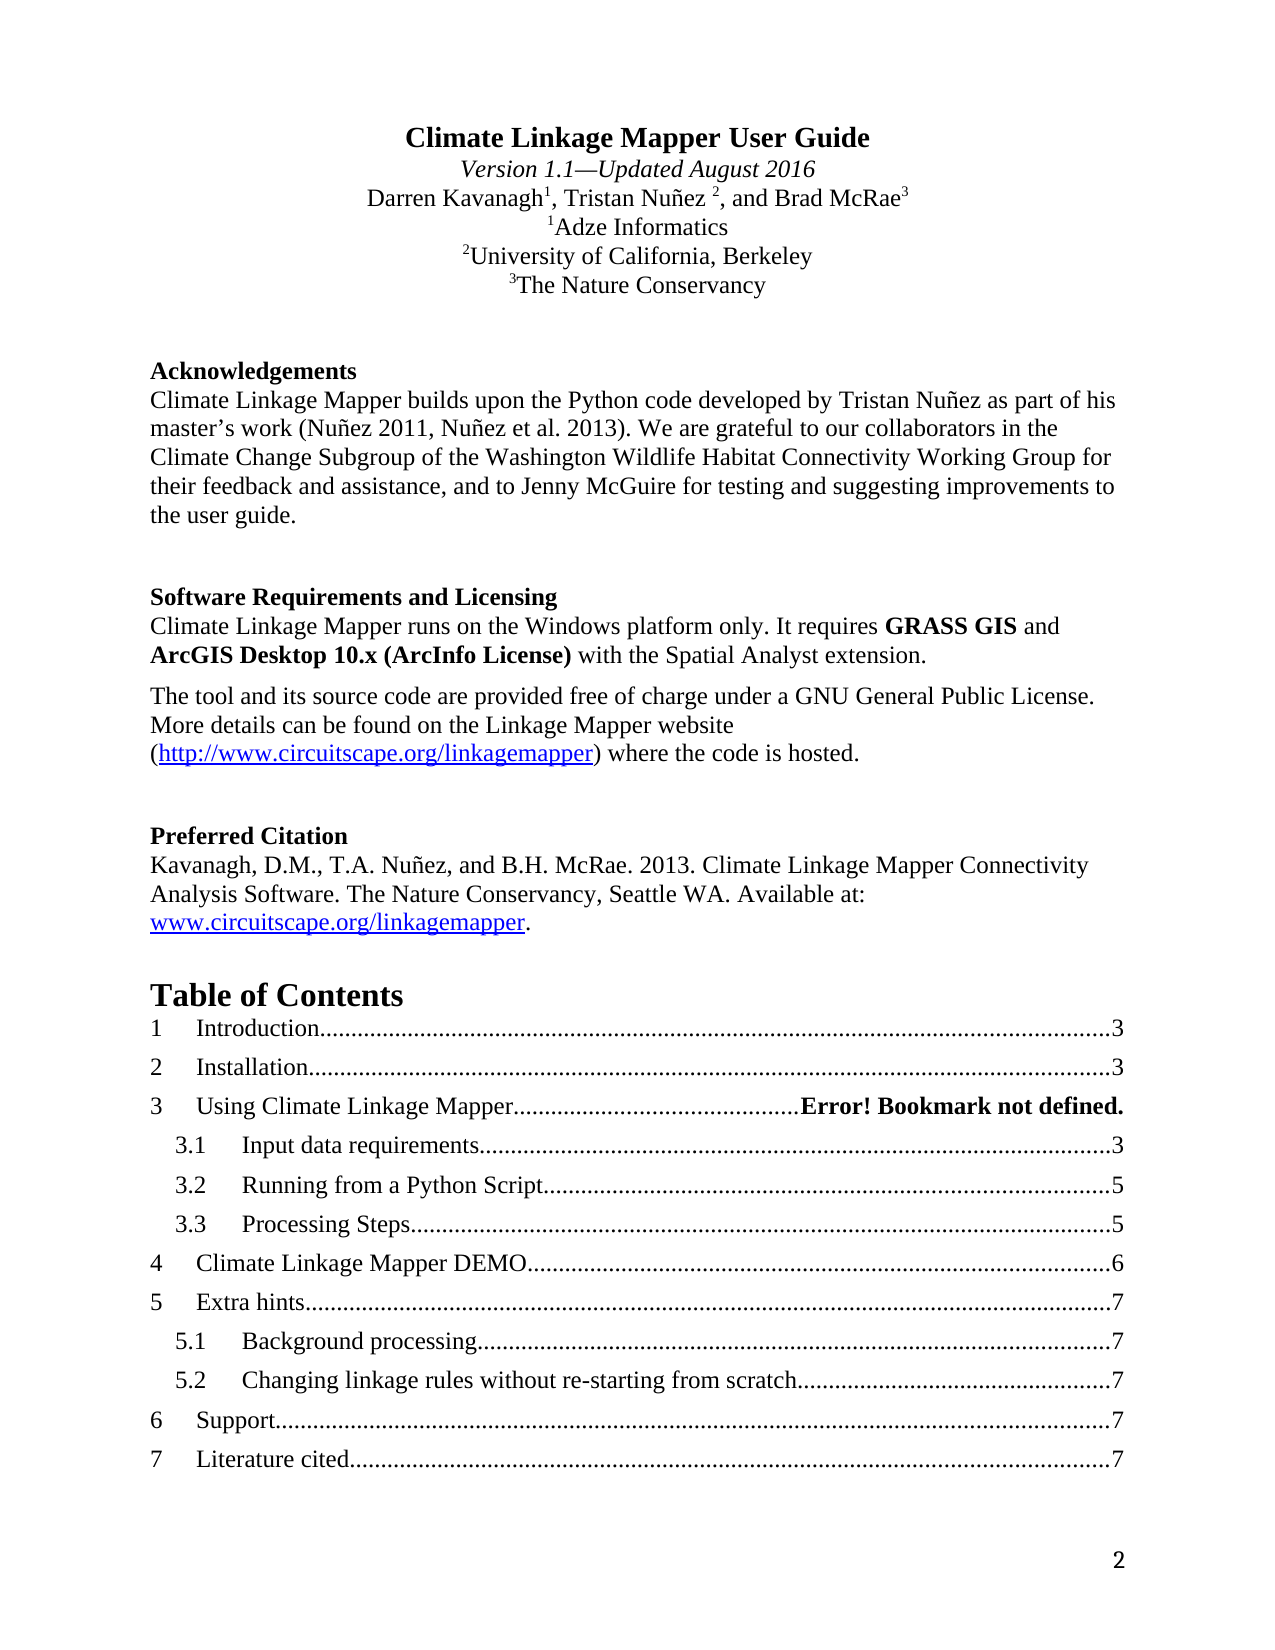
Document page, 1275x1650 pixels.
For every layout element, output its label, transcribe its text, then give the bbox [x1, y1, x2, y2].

text Software Requirements and Licensing [150, 582, 1125, 611]
text Climate Linkage Mapper builds upon the Python code developed by Tristan Nuñez as part of his master’s work (Nuñez 2011, Nuñez et al. 2013). We are grateful to our collaborators in the Climate Change Subgroup of the Washington Wildlife Habitat Connectivity Working Group for their feedback and assistance, and to Jenny McGuire for testing and suggesting improvements to the user guide. [150, 385, 1125, 528]
text Climate Linkage Mapper runs on the Windows platform only. It requires GRASS GIS and ArcGIS Desktop 10.x (ArcInfo License) with the Spatial Analyst extension. [150, 611, 1125, 668]
text 3.1 Input data requirements 3 [175, 1131, 1125, 1159]
text 5 Extra hints 7 [150, 1287, 1125, 1316]
text 2 Installation 3 [150, 1052, 1125, 1081]
text 5.1 Background processing 7 [175, 1326, 1125, 1355]
text 6 Support 7 [150, 1405, 1125, 1433]
text Climate Linkage Mapper User Guide [150, 120, 1125, 154]
text Kavanagh, D.M., T.A. Nuñez, and B.H. McRae. 2013. Climate Linkage Mapper Connectivity Analysis Software. The Nature Conservancy, Seattle WA. Available at: www.circuitscape.org/linkagemapper. [150, 850, 1125, 936]
text 3The Nature Conservancy [150, 270, 1125, 298]
text Acknowledgements [150, 356, 1125, 385]
text Table of Contents [150, 975, 1125, 1013]
text 1 Introduction 3 [150, 1013, 1125, 1042]
text Preferred Citation [150, 821, 1125, 850]
text Version 1.1—Updated August 2016 [150, 154, 1125, 183]
text 2University of California, Berkeley [150, 241, 1125, 269]
text 3 Using Climate Linkage Mapper Error! Bookmark not defined. [150, 1091, 1125, 1120]
text 1Adze Informatics [150, 212, 1125, 241]
text The tool and its source code are provided free of charge under a GNU General Public License. More details can be found on the Linkage Mapper website (http://www.circuitscape.org/linkagemapper) where the code is hosted. [150, 681, 1125, 767]
text 3.3 Processing Steps 5 [175, 1209, 1125, 1238]
text Darren Kavanagh1, Tristan Nuñez 2, and Brad McRae3 [150, 183, 1125, 212]
text 3.2 Running from a Python Script 5 [175, 1170, 1125, 1198]
text 5.2 Changing linkage rules without re-starting from scratch 7 [175, 1366, 1125, 1394]
text 7 Literature cited 7 [150, 1444, 1125, 1473]
text 4 Climate Linkage Mapper DEMO 6 [150, 1248, 1125, 1277]
